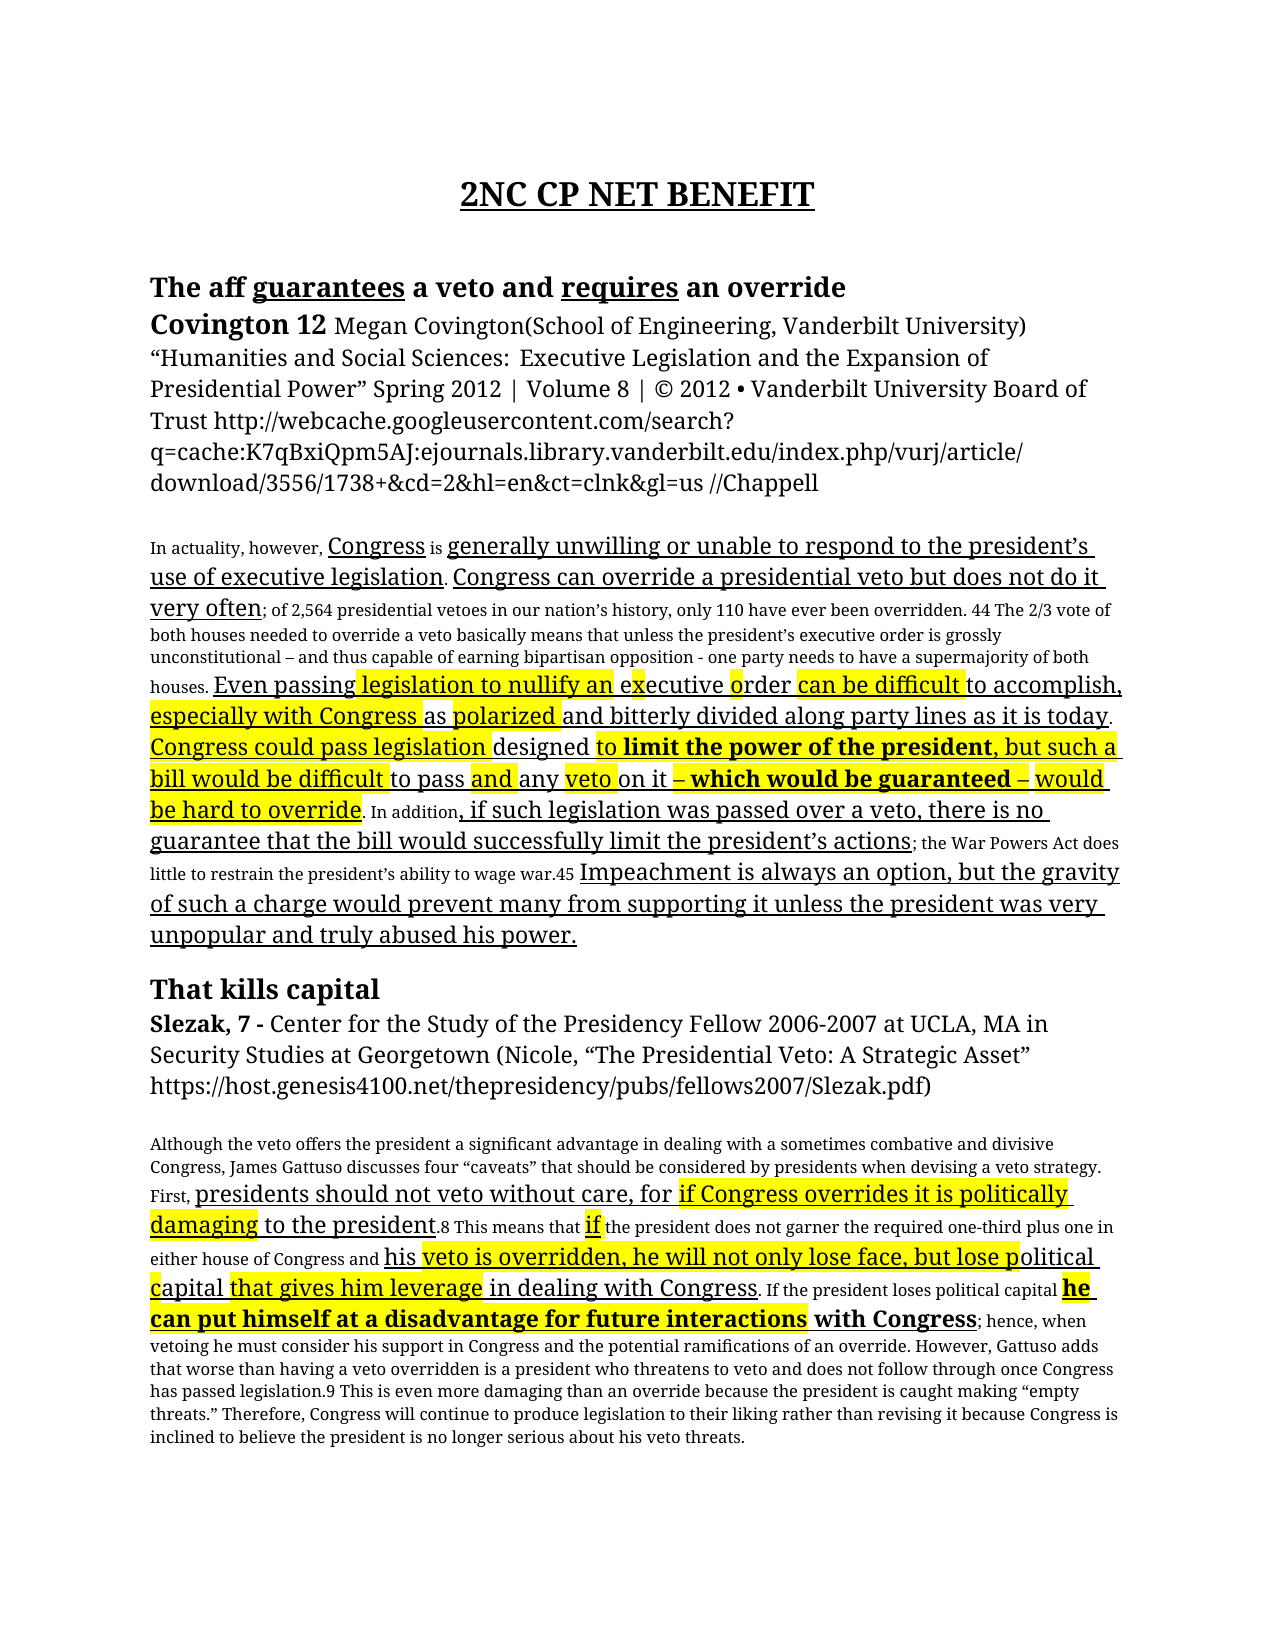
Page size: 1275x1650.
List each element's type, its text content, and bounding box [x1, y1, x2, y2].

text Slezak, 7 - Center for the Study of the Presidency Fellow 2006-2007 at UCLA, MA in Security Studies at Georgetown (Nicole, “The Presidential Veto: A Strategic Asset” https://host.genesis4100.net/thepresidency/pubs/fellows2007/Slezak.pdf) [150, 1008, 1125, 1101]
text Although the veto offers the president a significant advantage in dealing with a sometimes combative and divisive Congress, James Gattuso discusses four “caveats” that should be considered by presidents when devising a veto strategy. First, presidents should not veto without care, for if Congress overrides it is politically damaging to the president.8 This means that if the president does not garner the required one-third plus one in either house of Congress and his veto is overridden, he will not only lose face, but lose political capital that gives him leverage in dealing with Congress. If the president loses political capital he can put himself at a disadvantage for future interactions with Congress; hence, when vetoing he must consider his support in Congress and the potential ramifications of an override. However, Gattuso adds that worse than having a veto overridden is a president who threatens to veto and does not follow through once Congress has passed legislation.9 This is even more damaging than an override because the president is caught making “empty threats.” Therefore, Congress will continue to produce legislation to their liking rather than revising it because Congress is inclined to believe the president is no longer serious about his veto threats. [150, 1133, 1125, 1448]
subtitle 2nc CP net benefit [150, 171, 1125, 216]
text Covington 12 Megan Covington(School of Engineering, Vanderbilt University) “Humanities and Social Sciences: Executive Legislation and the Expansion of Presidential Power” Spring 2012 | Volume 8 | © 2012 • Vanderbilt University Board of Trust http://webcache.googleusercontent.com/search?q=cache:K7qBxiQpm5AJ:ejournals.library.vanderbilt.edu/index.php/vurj/article/download/3556/1738+&cd=2&hl=en&ct=clnk&gl=us //Chappell [150, 305, 1125, 498]
subtitle That kills capital [150, 971, 1125, 1008]
text In actuality, however, Congress is generally unwilling or unable to respond to the president’s use of executive legislation. Congress can override a presidential veto but does not do it very often; of 2,564 presidential vetoes in our nation’s history, only 110 have ever been overridden. 44 The 2/3 vote of both houses needed to override a veto basically means that unless the president’s executive order is grossly unconstitutional – and thus capable of earning bipartisan opposition - one party needs to have a supermajority of both houses. Even passing legislation to nullify an executive order can be difficult to accomplish, especially with Congress as polarized and bitterly divided along party lines as it is today. Congress could pass legislation designed to limit the power of the president, but such a bill would be difficult to pass and any veto on it – which would be guaranteed – would be hard to override. In addition, if such legislation was passed over a veto, there is no guarantee that the bill would successfully limit the president’s actions; the War Powers Act does little to restrain the president’s ability to wage war.45 Impeachment is always an option, but the gravity of such a charge would prevent many from supporting it unless the president was very unpopular and truly abused his power. [150, 529, 1125, 950]
subtitle The aff guarantees a veto and requires an override [150, 268, 1125, 305]
